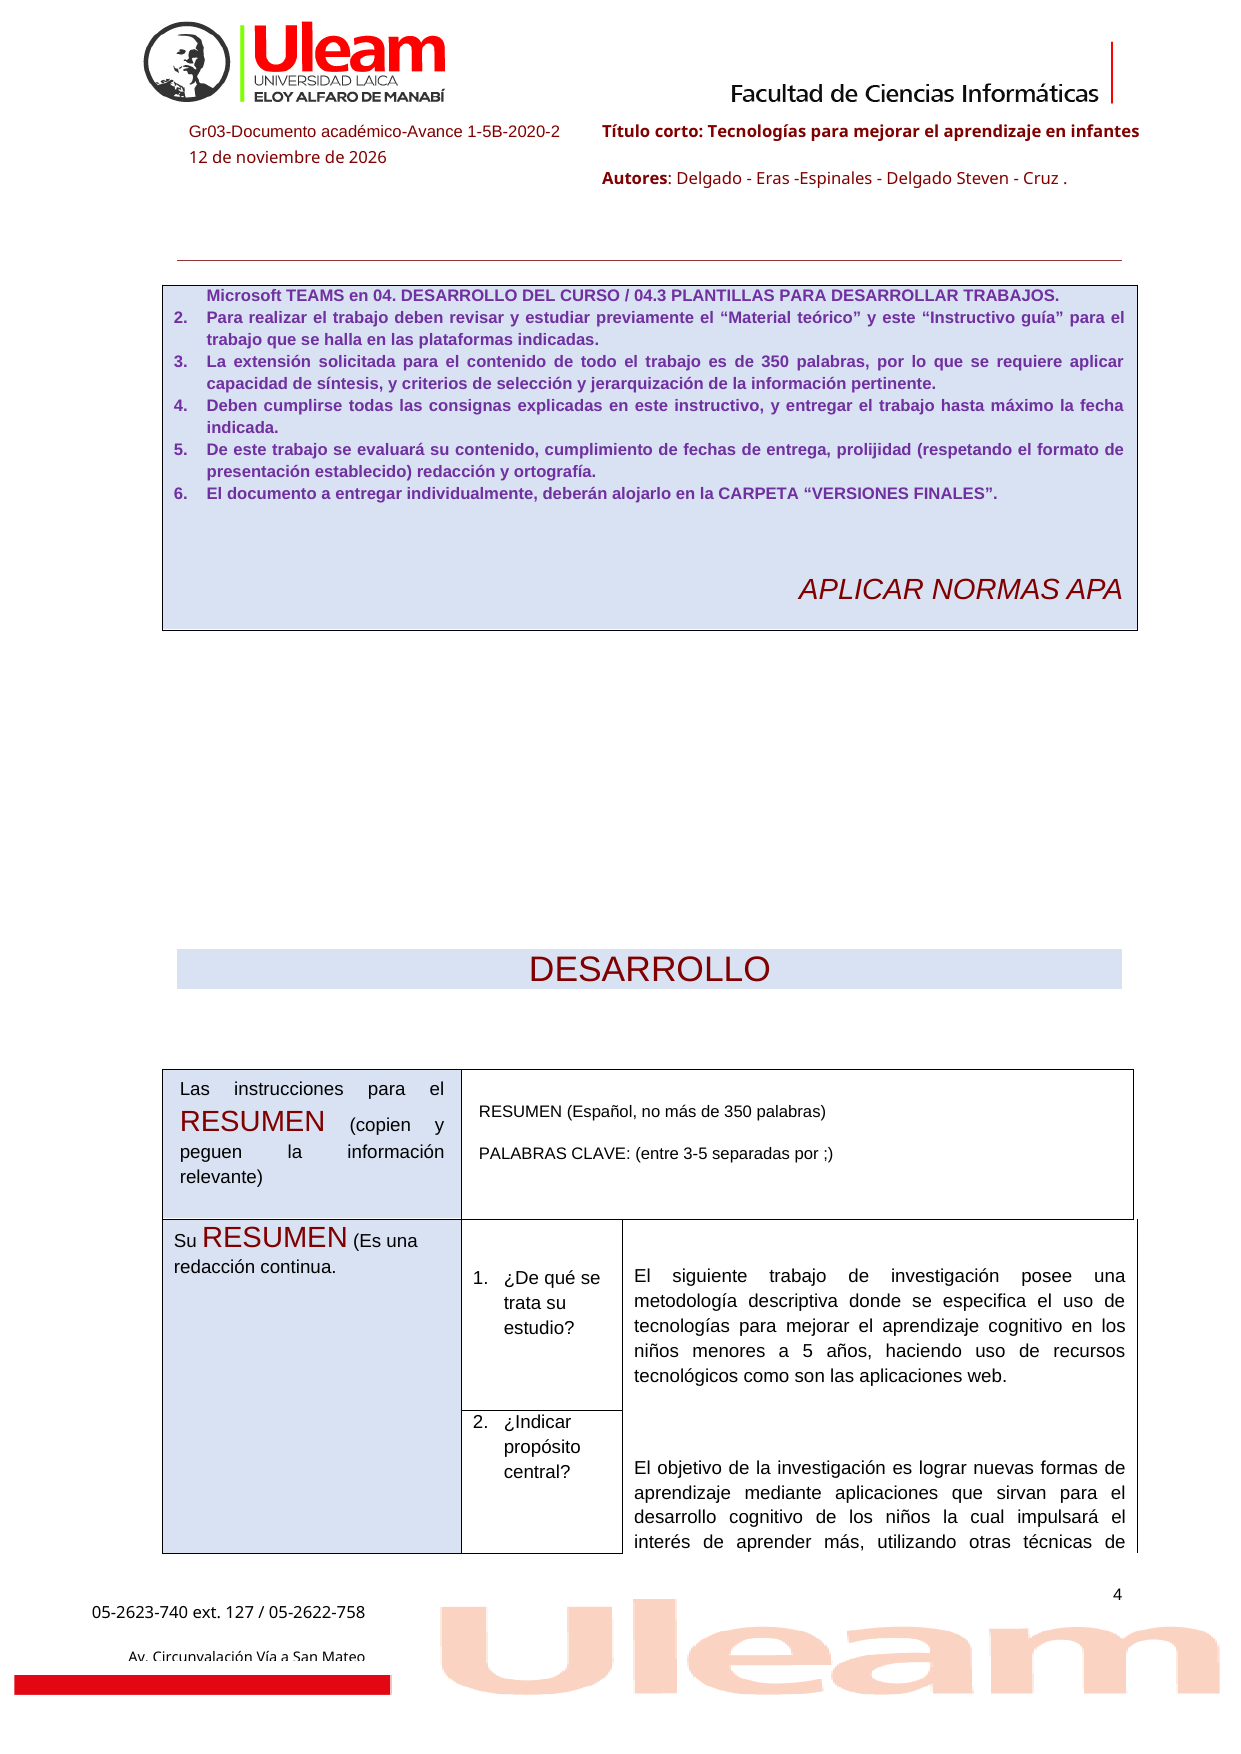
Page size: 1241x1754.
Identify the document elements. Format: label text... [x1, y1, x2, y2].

picture [14, 1599, 1220, 1695]
table_cell Su RESUMEN (Es una redacción continua. [163, 1220, 461, 1553]
table_cell ¿Indicar propósito central? [462, 1411, 622, 1553]
text DESARROLLO [177, 949, 1122, 989]
picture [0, 10, 1238, 119]
table_cell El siguiente trabajo de investigación posee una metodología descriptiva donde se especifica el uso de tecnologías para mejorar el aprendizaje cognitivo en los niños menores a 5 años, haciendo uso de recursos tecnológicos como son las aplicaciones web. [623, 1219, 1137, 1410]
table_header Las instrucciones para el RESUMEN (copien y peguen la información relevante) [163, 1070, 461, 1218]
table_cell ¿De qué se trata su estudio? [462, 1220, 622, 1410]
table_header RESUMEN (Español, no más de 350 palabras) PALABRAS CLAVE: (entre 3-5 separadas por ;) [462, 1070, 1133, 1218]
